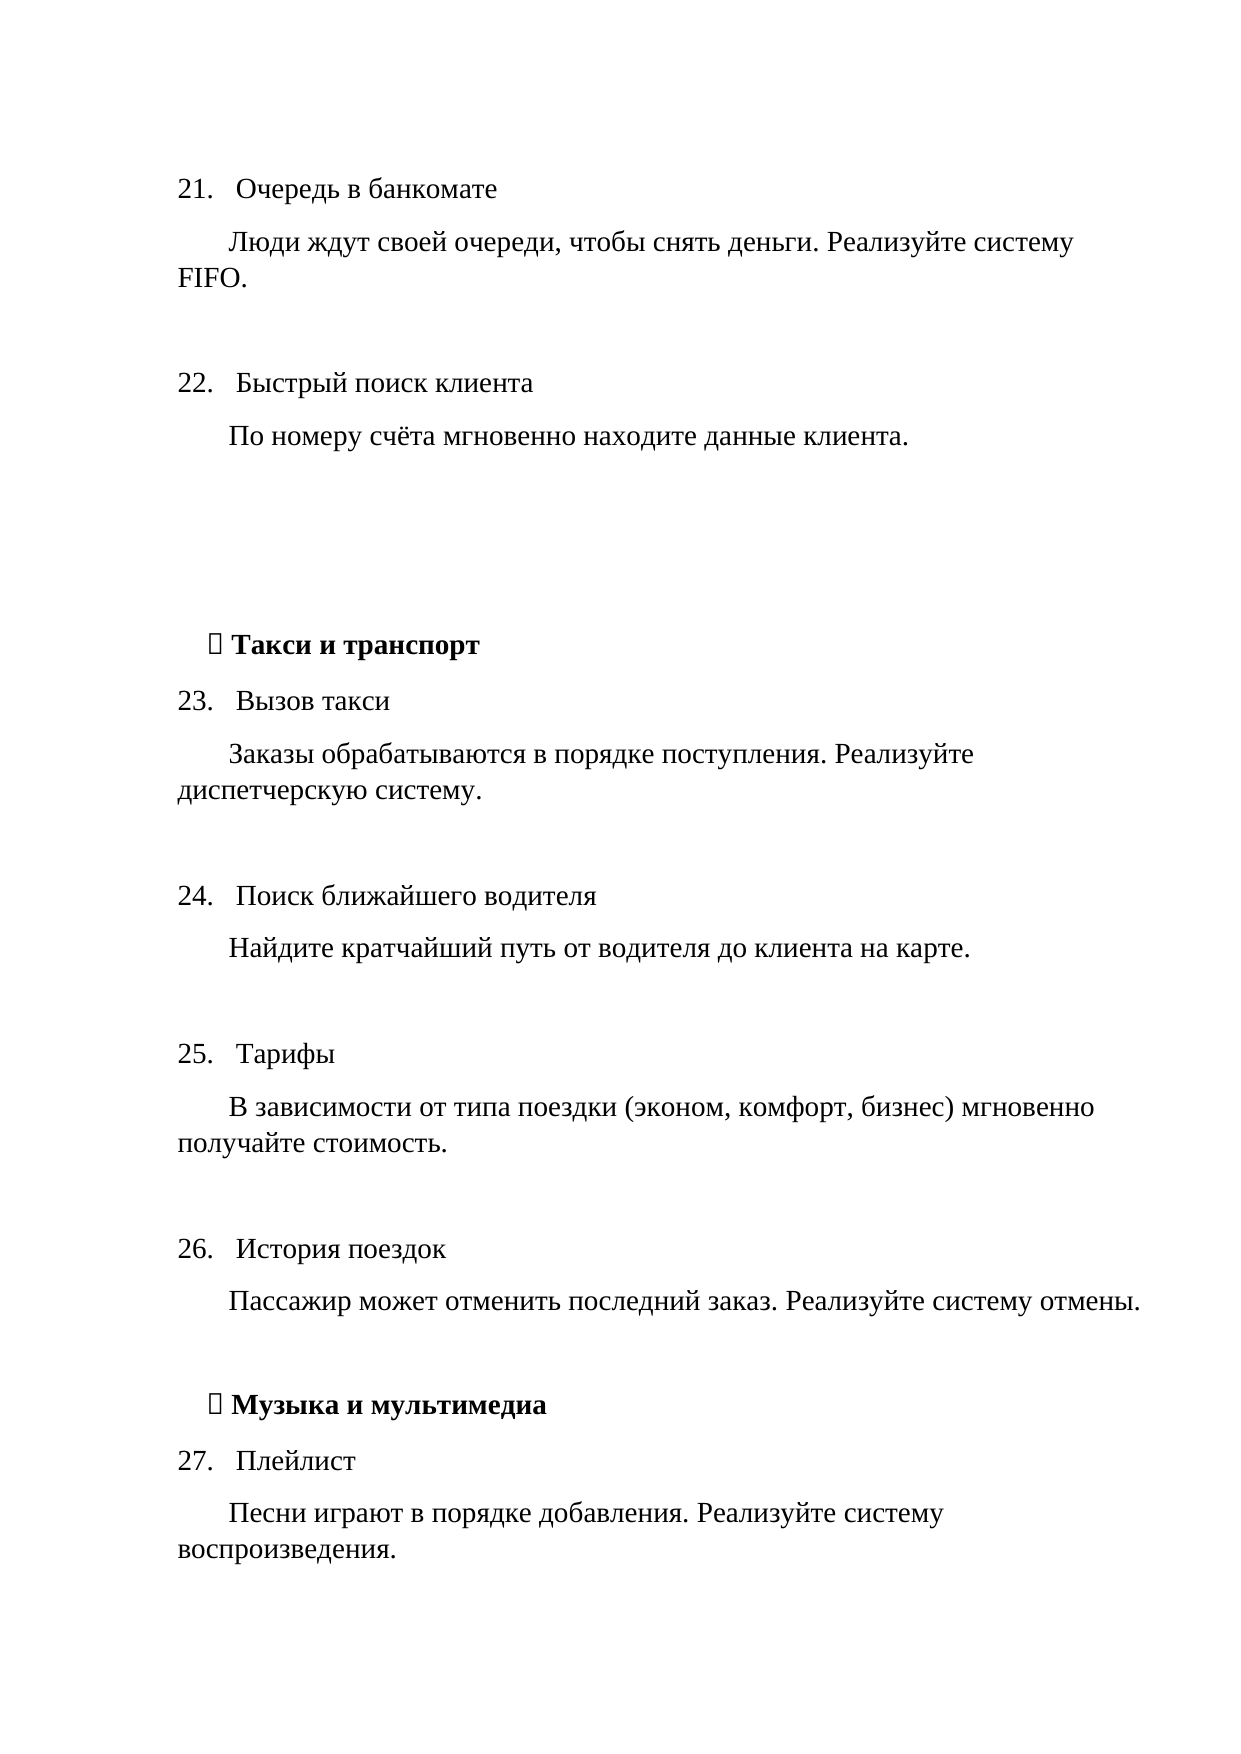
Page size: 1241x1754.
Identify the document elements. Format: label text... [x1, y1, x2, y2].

text Пассажир может отменить последний заказ. Реализуйте систему отмены. [177, 1283, 1152, 1317]
text По номеру счёта мгновенно находите данные клиента. [177, 418, 1152, 452]
text 24. Поиск ближайшего водителя [177, 878, 1152, 911]
text 25. Тарифы [177, 1036, 1152, 1070]
text Люди ждут своей очереди, чтобы снять деньги. Реализуйте систему FIFO. [177, 224, 1152, 293]
text 🚗 Такси и транспорт [177, 624, 1152, 663]
text 22. Быстрый поиск клиента [177, 366, 1152, 399]
text 21. Очередь в банкомате [177, 171, 1152, 204]
text Заказы обрабатываются в порядке поступления. Реализуйте диспетчерскую систему. [177, 736, 1152, 806]
text 26. История поездок [177, 1231, 1152, 1264]
text В зависимости от типа поездки (эконом, комфорт, бизнес) мгновенно получайте стоимость. [177, 1089, 1152, 1159]
text 27. Плейлист [177, 1443, 1152, 1476]
text 🎵 Музыка и мультимедиа [177, 1383, 1152, 1423]
text Песни играют в порядке добавления. Реализуйте систему воспроизведения. [177, 1496, 1152, 1565]
text 23. Вызов такси [177, 683, 1152, 717]
text Найдите кратчайший путь от водителя до клиента на карте. [177, 931, 1152, 964]
